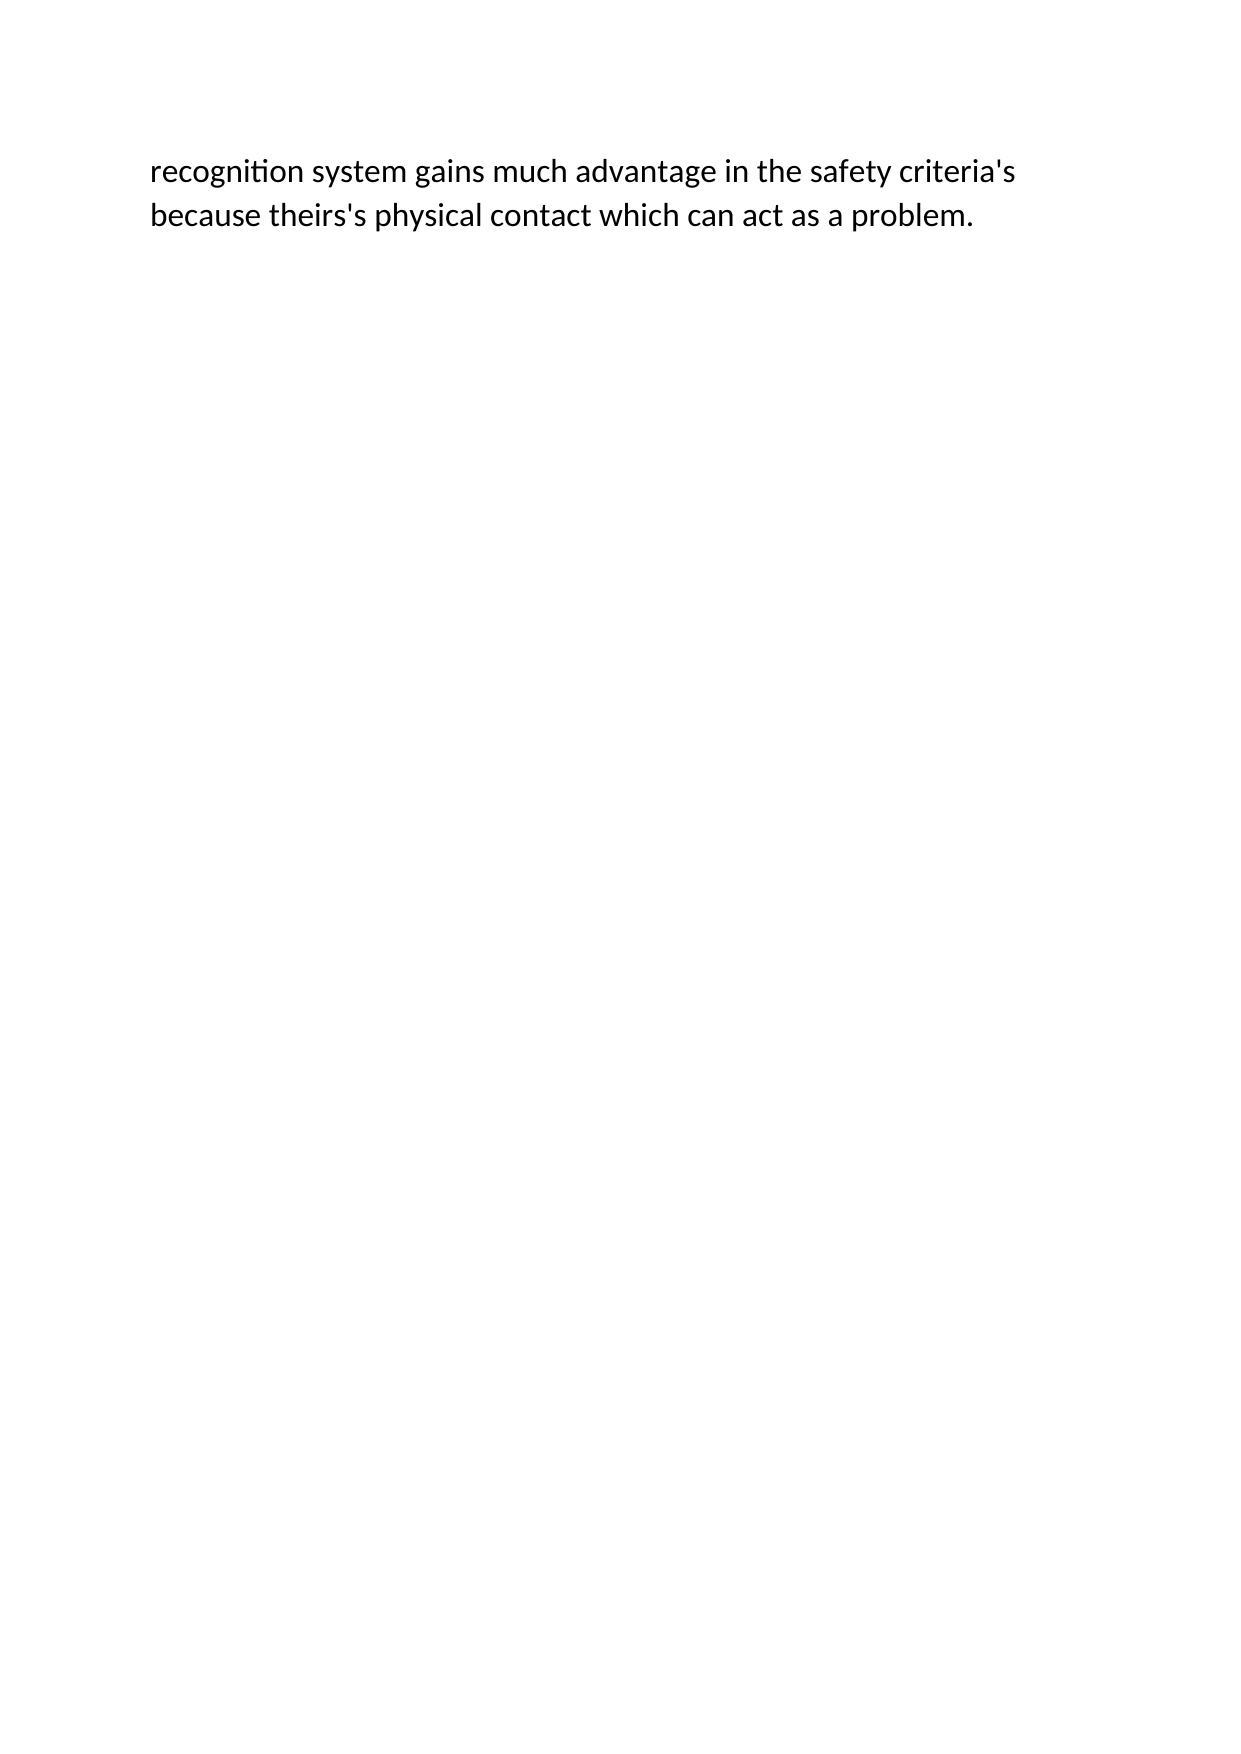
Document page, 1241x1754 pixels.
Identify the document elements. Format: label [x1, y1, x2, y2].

text [150, 150, 1090, 235]
